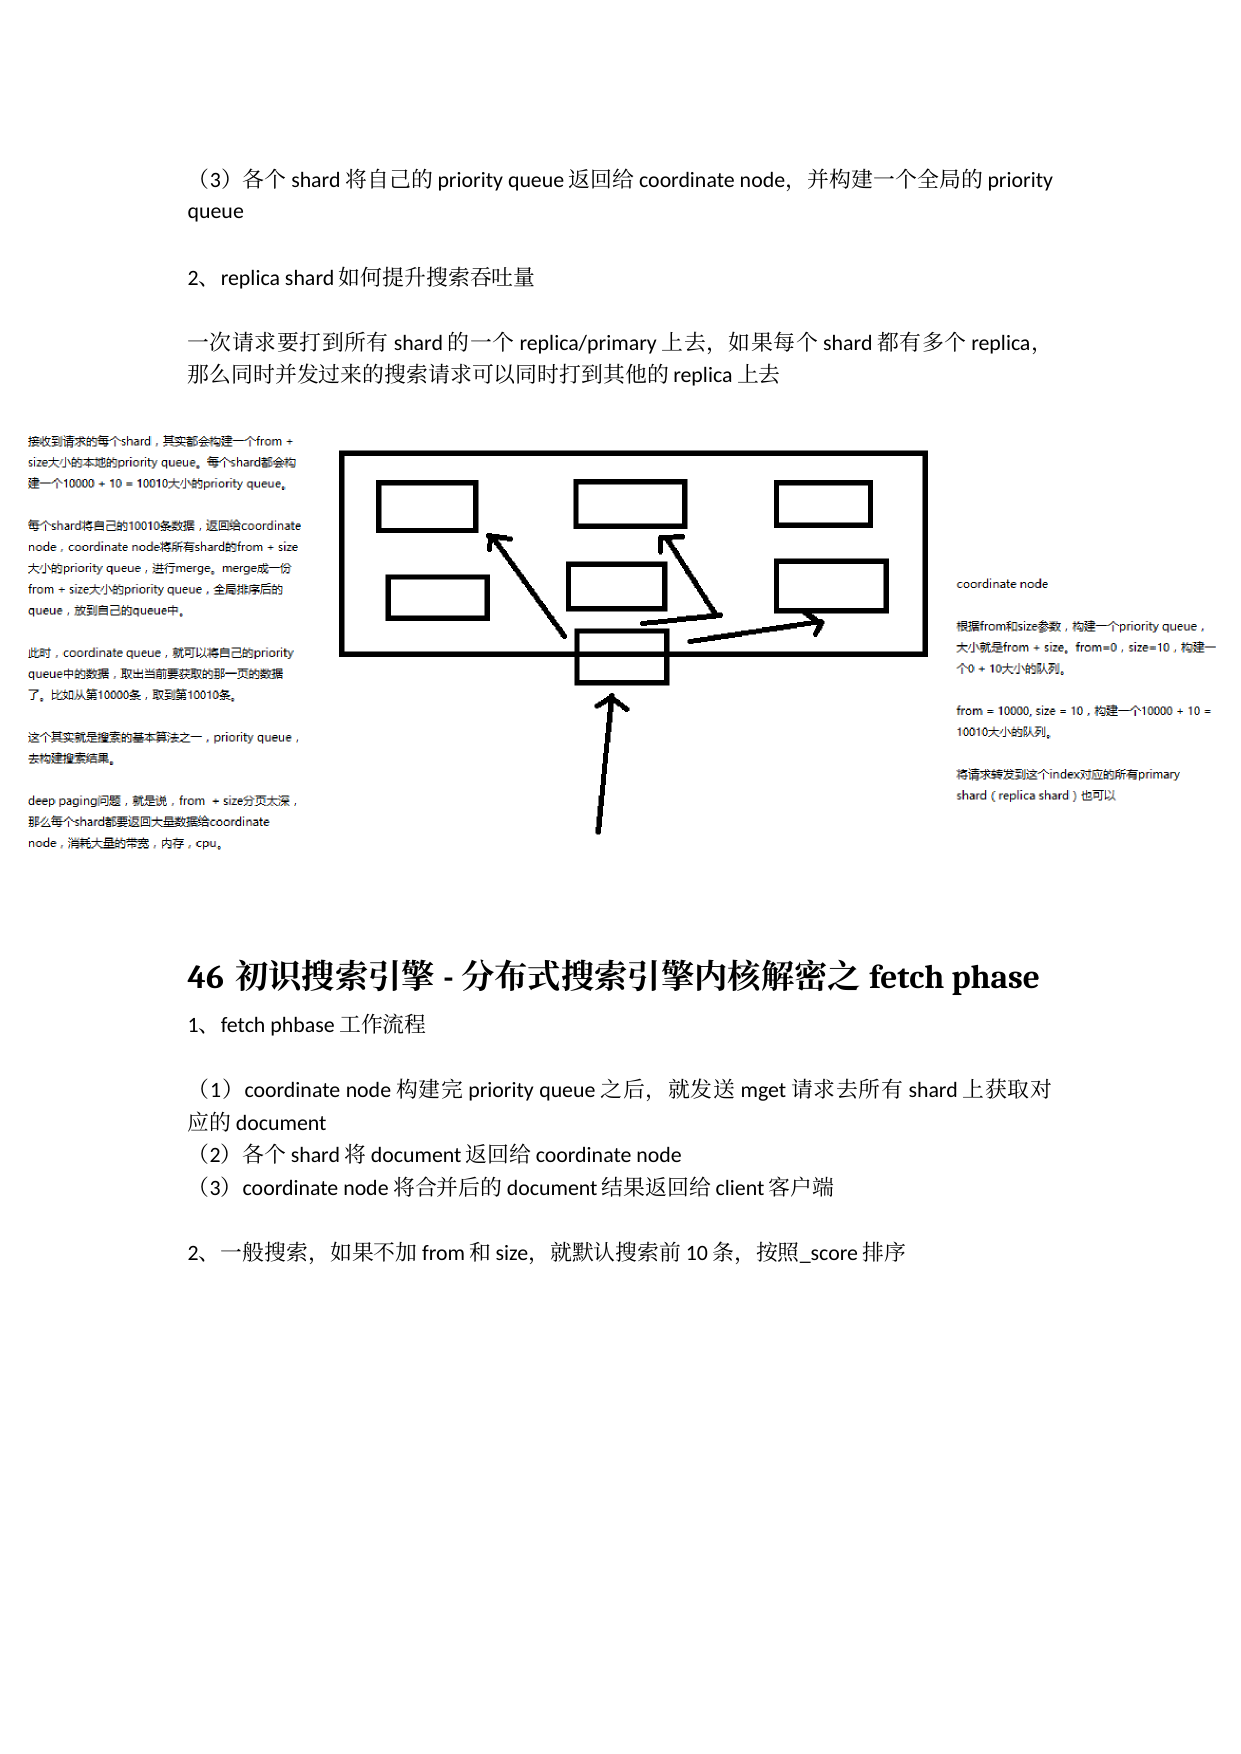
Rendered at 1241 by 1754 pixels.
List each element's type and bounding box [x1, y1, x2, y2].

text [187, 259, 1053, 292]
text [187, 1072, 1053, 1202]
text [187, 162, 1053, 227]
picture [16, 426, 1217, 863]
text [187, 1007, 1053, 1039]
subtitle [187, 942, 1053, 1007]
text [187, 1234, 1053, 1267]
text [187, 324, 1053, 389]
